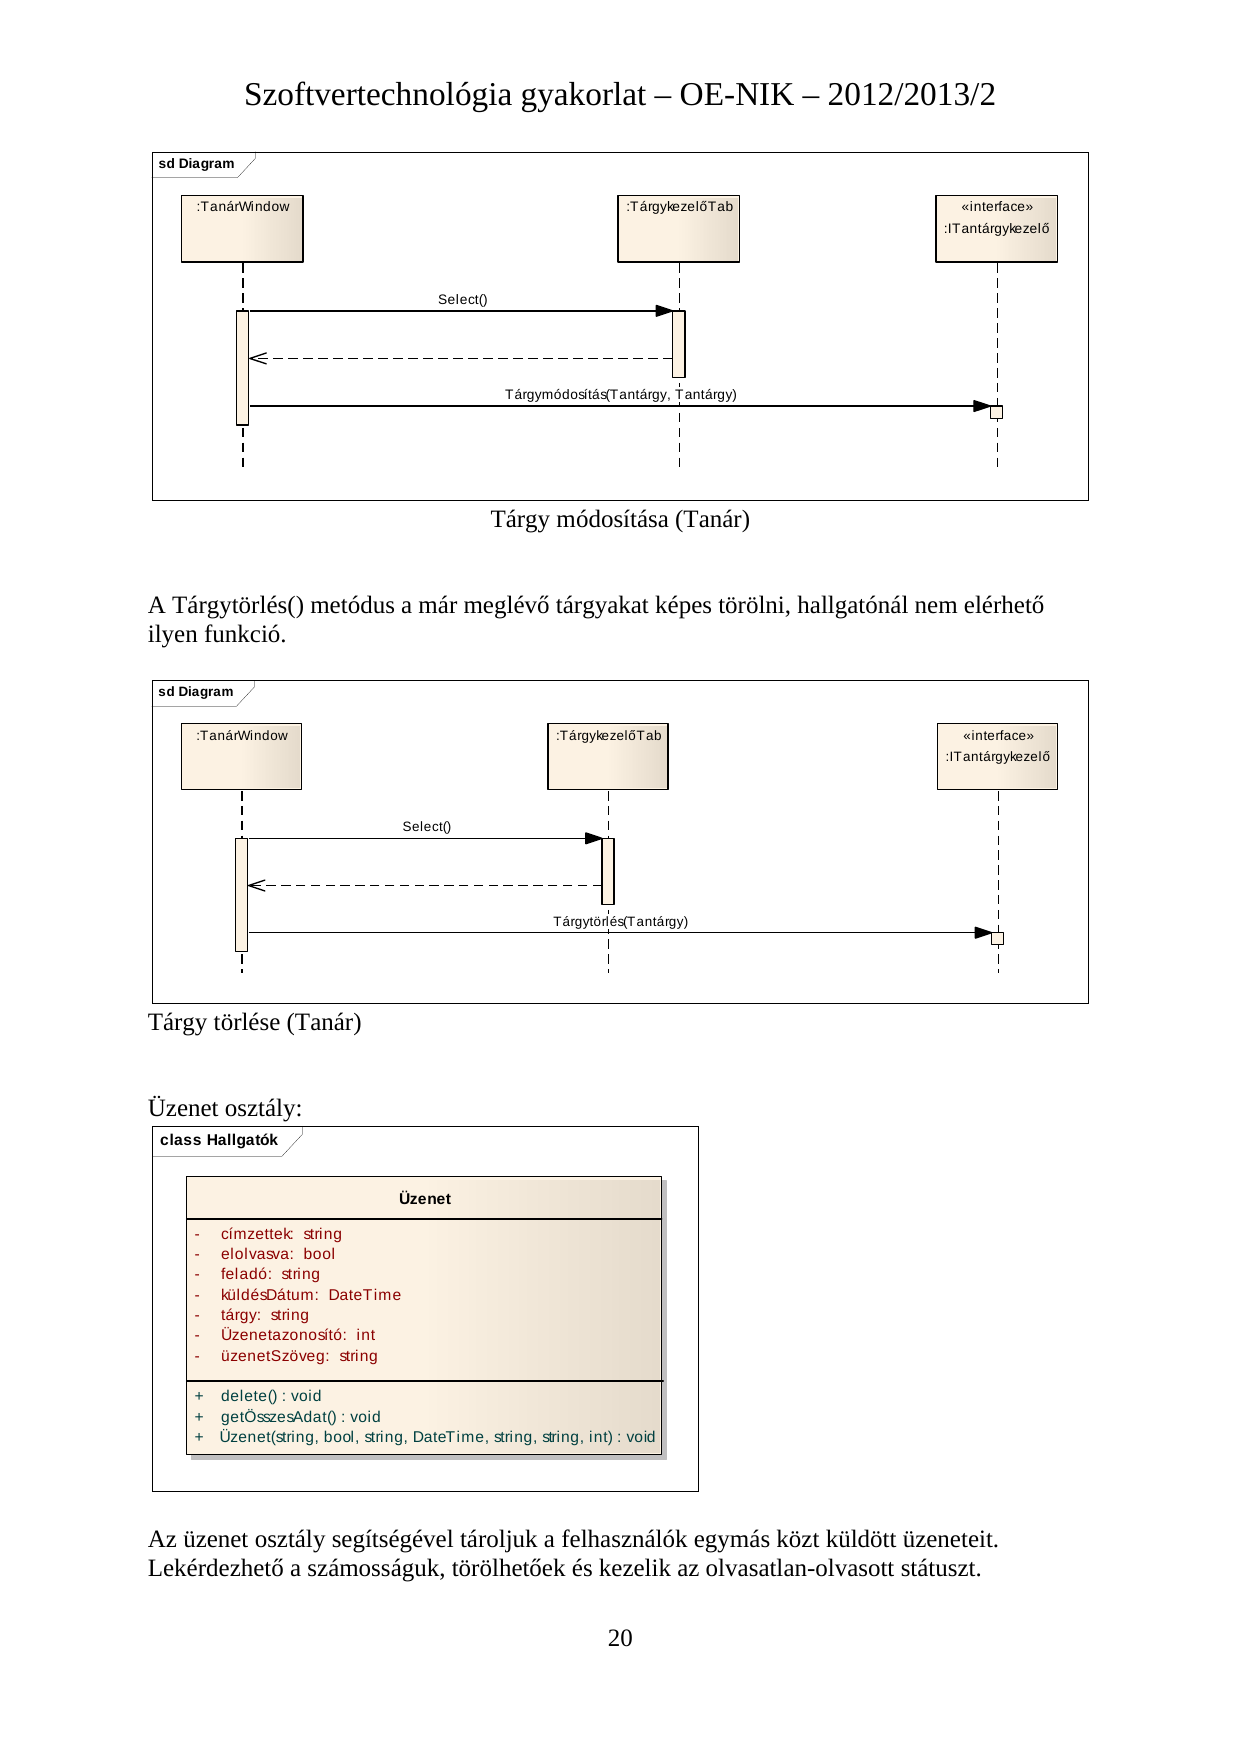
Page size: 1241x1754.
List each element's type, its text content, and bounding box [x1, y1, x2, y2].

text Tárgy módosítása (Tanár) [148, 504, 1093, 533]
text Tárgy törlése (Tanár) [148, 1007, 1093, 1036]
text Az üzenet osztály segítségével tároljuk a felhasználók egymás közt küldött üzeneteit. Lekérdezhető a számosságuk, törölhetőek és kezelik az olvasatlan-olvasott státuszt. [148, 1524, 1093, 1582]
text A Tárgytörlés() metódus a már meglévő tárgyakat képes törölni, hallgatónál nem elérhető ilyen funkció. [148, 590, 1093, 648]
text Üzenet osztály: [148, 1093, 1093, 1122]
